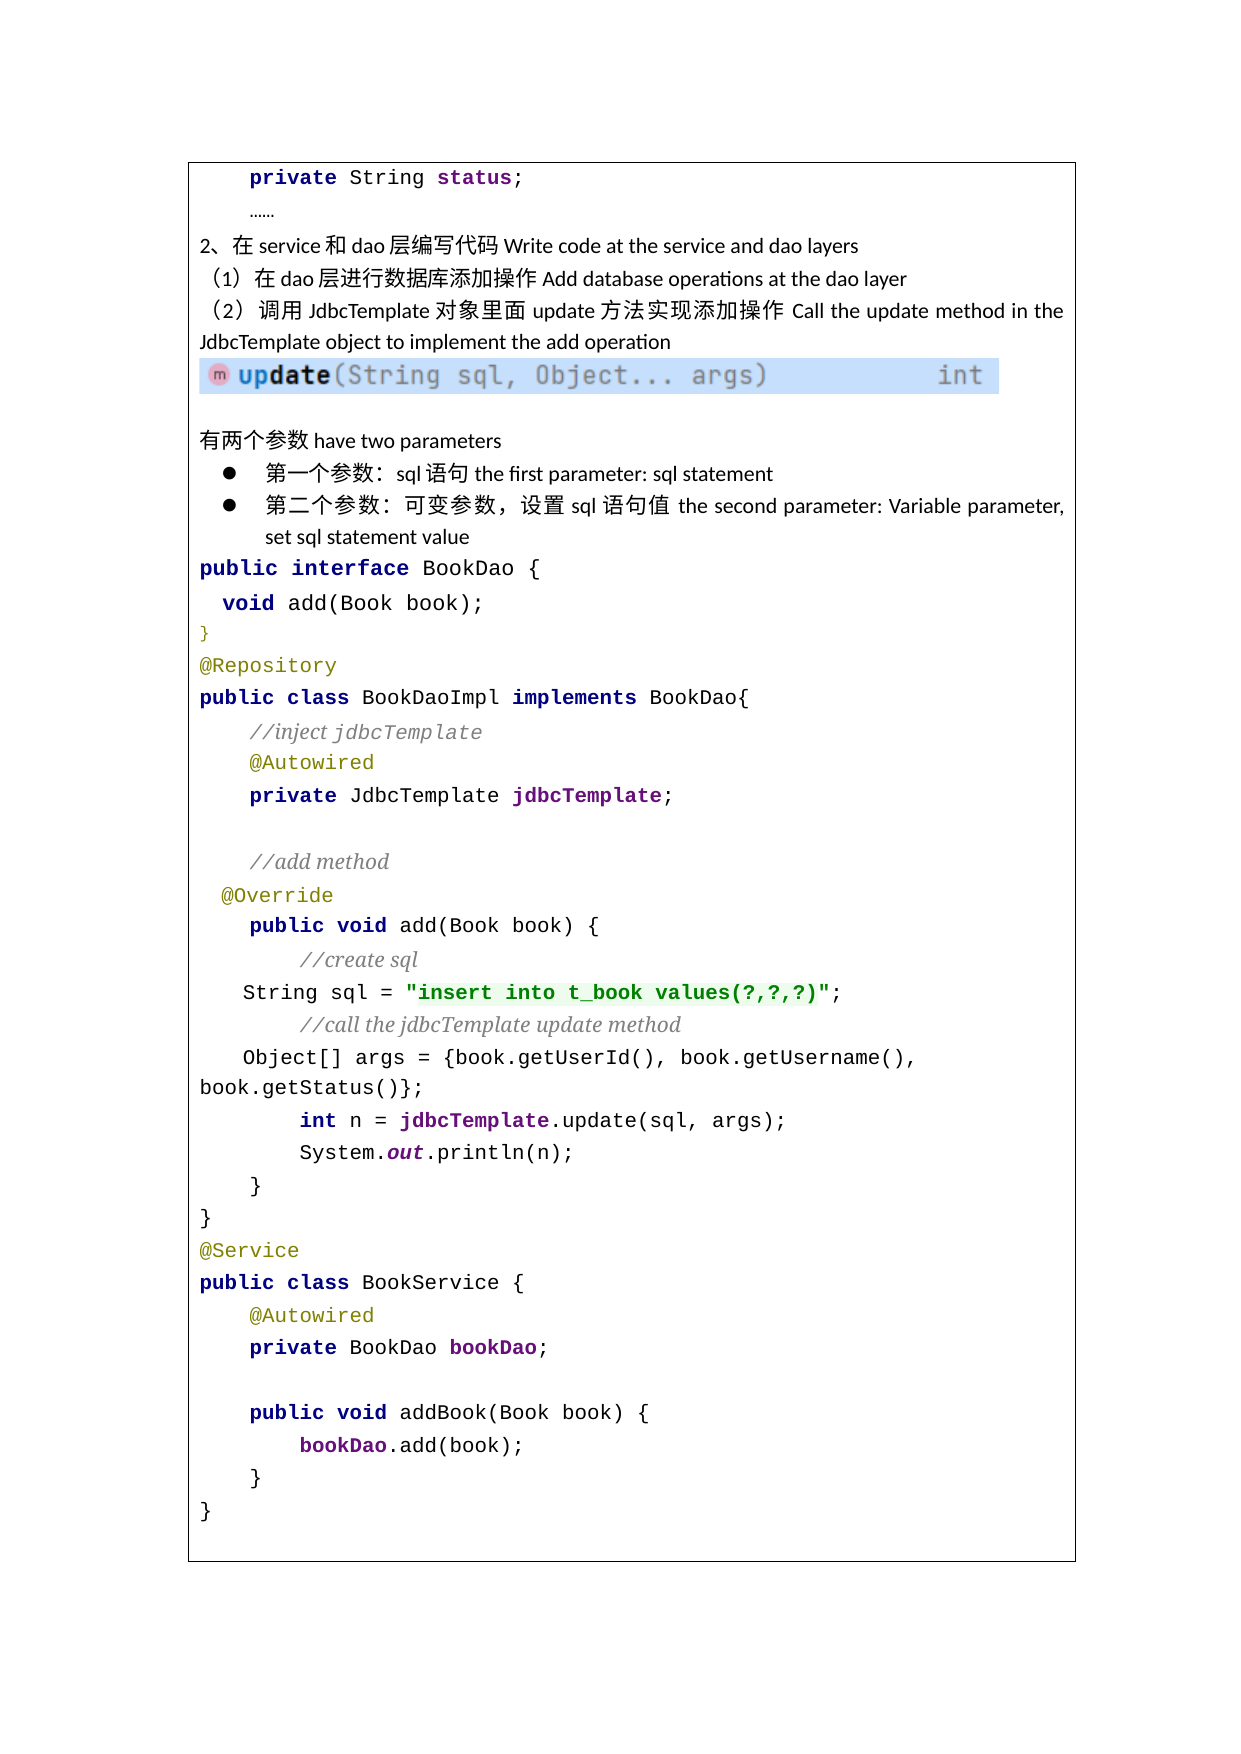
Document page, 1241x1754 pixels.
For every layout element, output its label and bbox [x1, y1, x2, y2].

picture [199, 358, 1000, 394]
table_header [189, 163, 1075, 1561]
